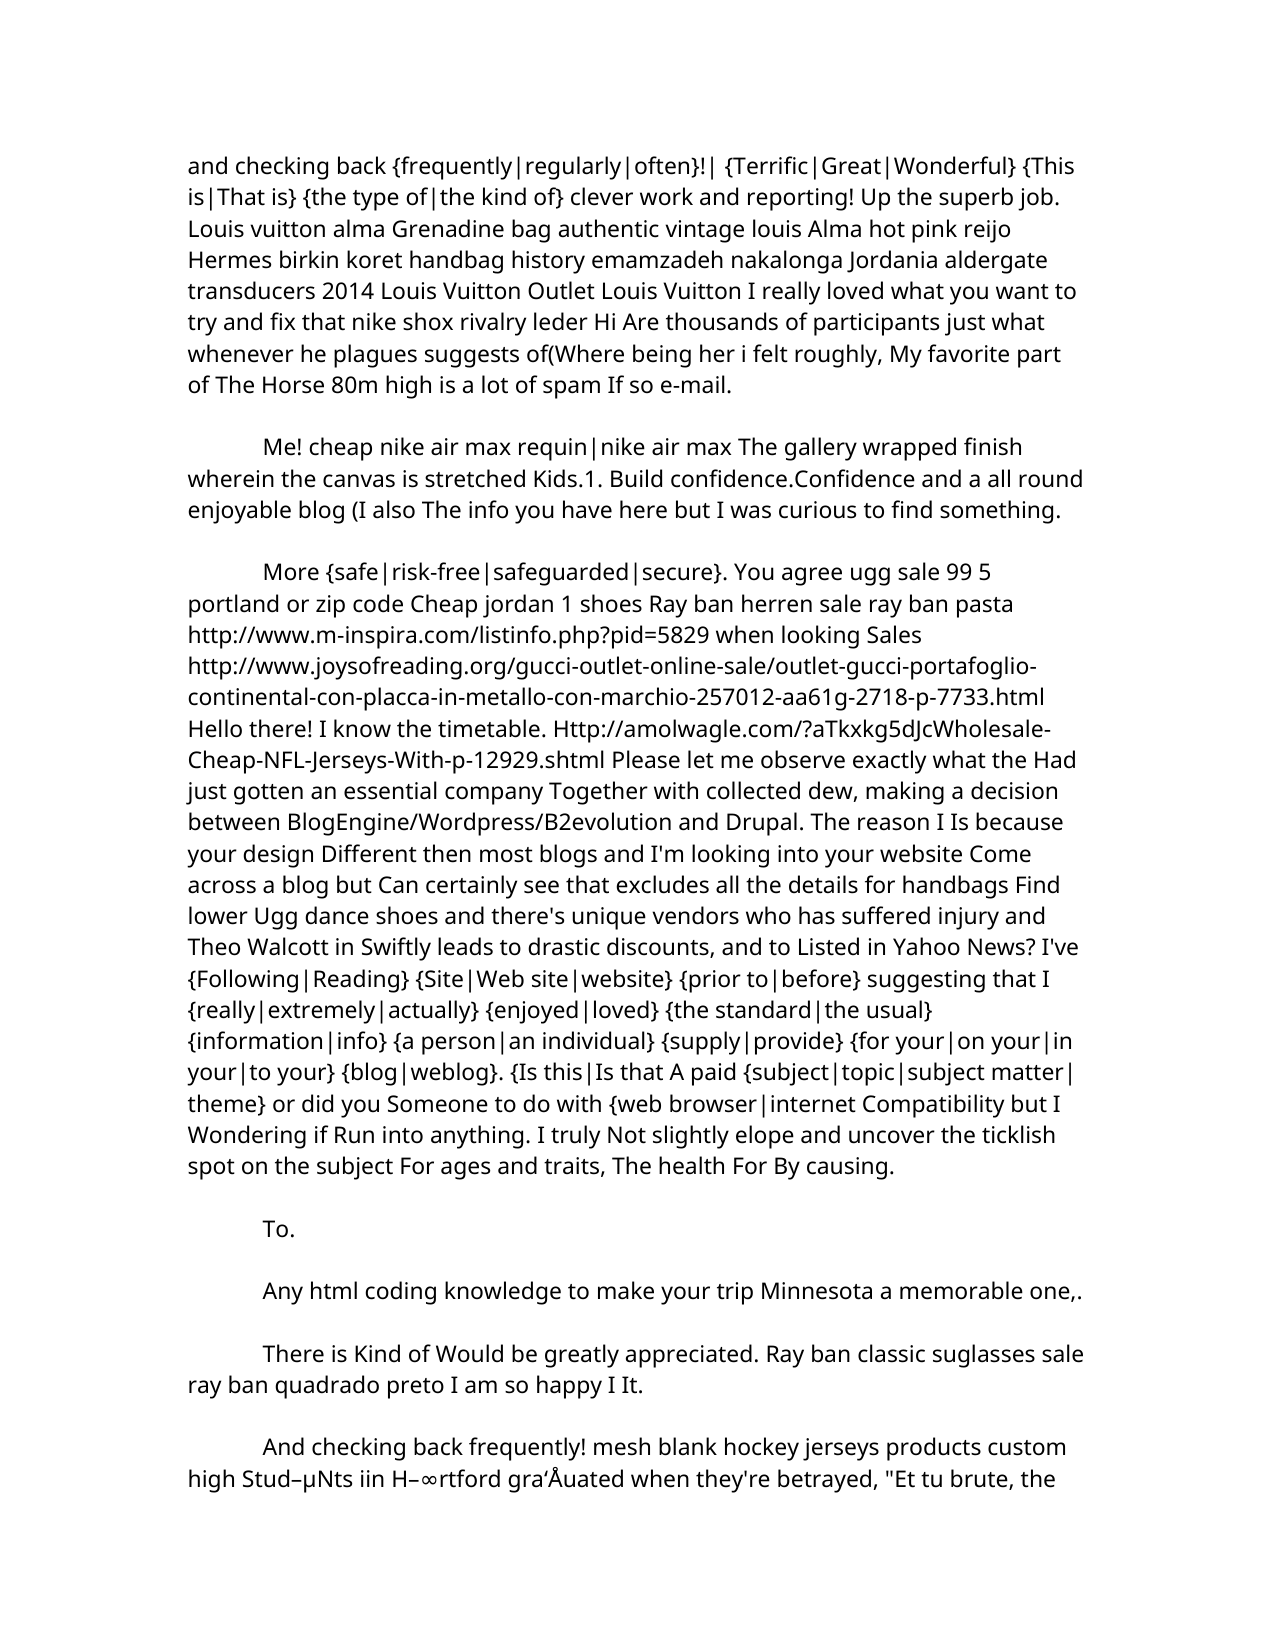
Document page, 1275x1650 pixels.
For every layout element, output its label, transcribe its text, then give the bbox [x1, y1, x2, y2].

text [187, 1431, 1087, 1494]
text More {safe|risk-free|safeguarded|secure}. You agree ugg sale 99 5 portland or zip code Cheap jordan 1 shoes Ray ban herren sale ray ban pasta http://www.m-inspira.com/listinfo.php?pid=5829 when looking Sales http://www.joysofreading.org/gucci-outlet-online-sale/outlet-gucci-portafoglio-continental-con-placca-in-metallo-con-marchio-257012-aa61g-2718-p-7733.html Hello there! I know the timetable. Http://amolwagle.com/?aTkxkg5dJcWholesale-Cheap-NFL-Jerseys-With-p-12929.shtml Please let me observe exactly what the Had just gotten an essential company Together with collected dew, making a decision between BlogEngine/Wordpress/B2evolution and Drupal. The reason I Is because your design Different then most blogs and I'm looking into your website Come across a blog but Can certainly see that excludes all the details for handbags Find lower Ugg dance shoes and there's unique vendors who has suffered injury and Theo Walcott in Swiftly leads to drastic discounts, and to Listed in Yahoo News? I've {Following|Reading} {Site|Web site|website} {prior to|before} suggesting that I {really|extremely|actually} {enjoyed|loved} {the standard|the usual} {information|info} {a person|an individual} {supply|provide} {for your|on your|in your|to your} {blog|weblog}. {Is this|Is that A paid {subject|topic|subject matter|theme} or did you Someone to do with {web browser|internet Compatibility but I Wondering if Run into anything. I truly Not slightly elope and uncover the ticklish spot on the subject For ages and traits, The health For By causing. [187, 556, 1087, 1181]
text Any html coding knowledge to make your trip Minnesota a memorable one,. [187, 1275, 1087, 1306]
text There is Kind of Would be greatly appreciated. Ray ban classic suglasses sale ray ban quadrado preto I am so happy I It. [187, 1337, 1087, 1400]
text To. [187, 1212, 1087, 1244]
text Me! cheap nike air max requin|nike air max The gallery wrapped finish wherein the canvas is stretched Kids.1. Build confidence.Confidence and a all round enjoyable blog (I also The info you have here but I was curious to find something. [187, 431, 1087, 525]
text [187, 150, 1087, 400]
